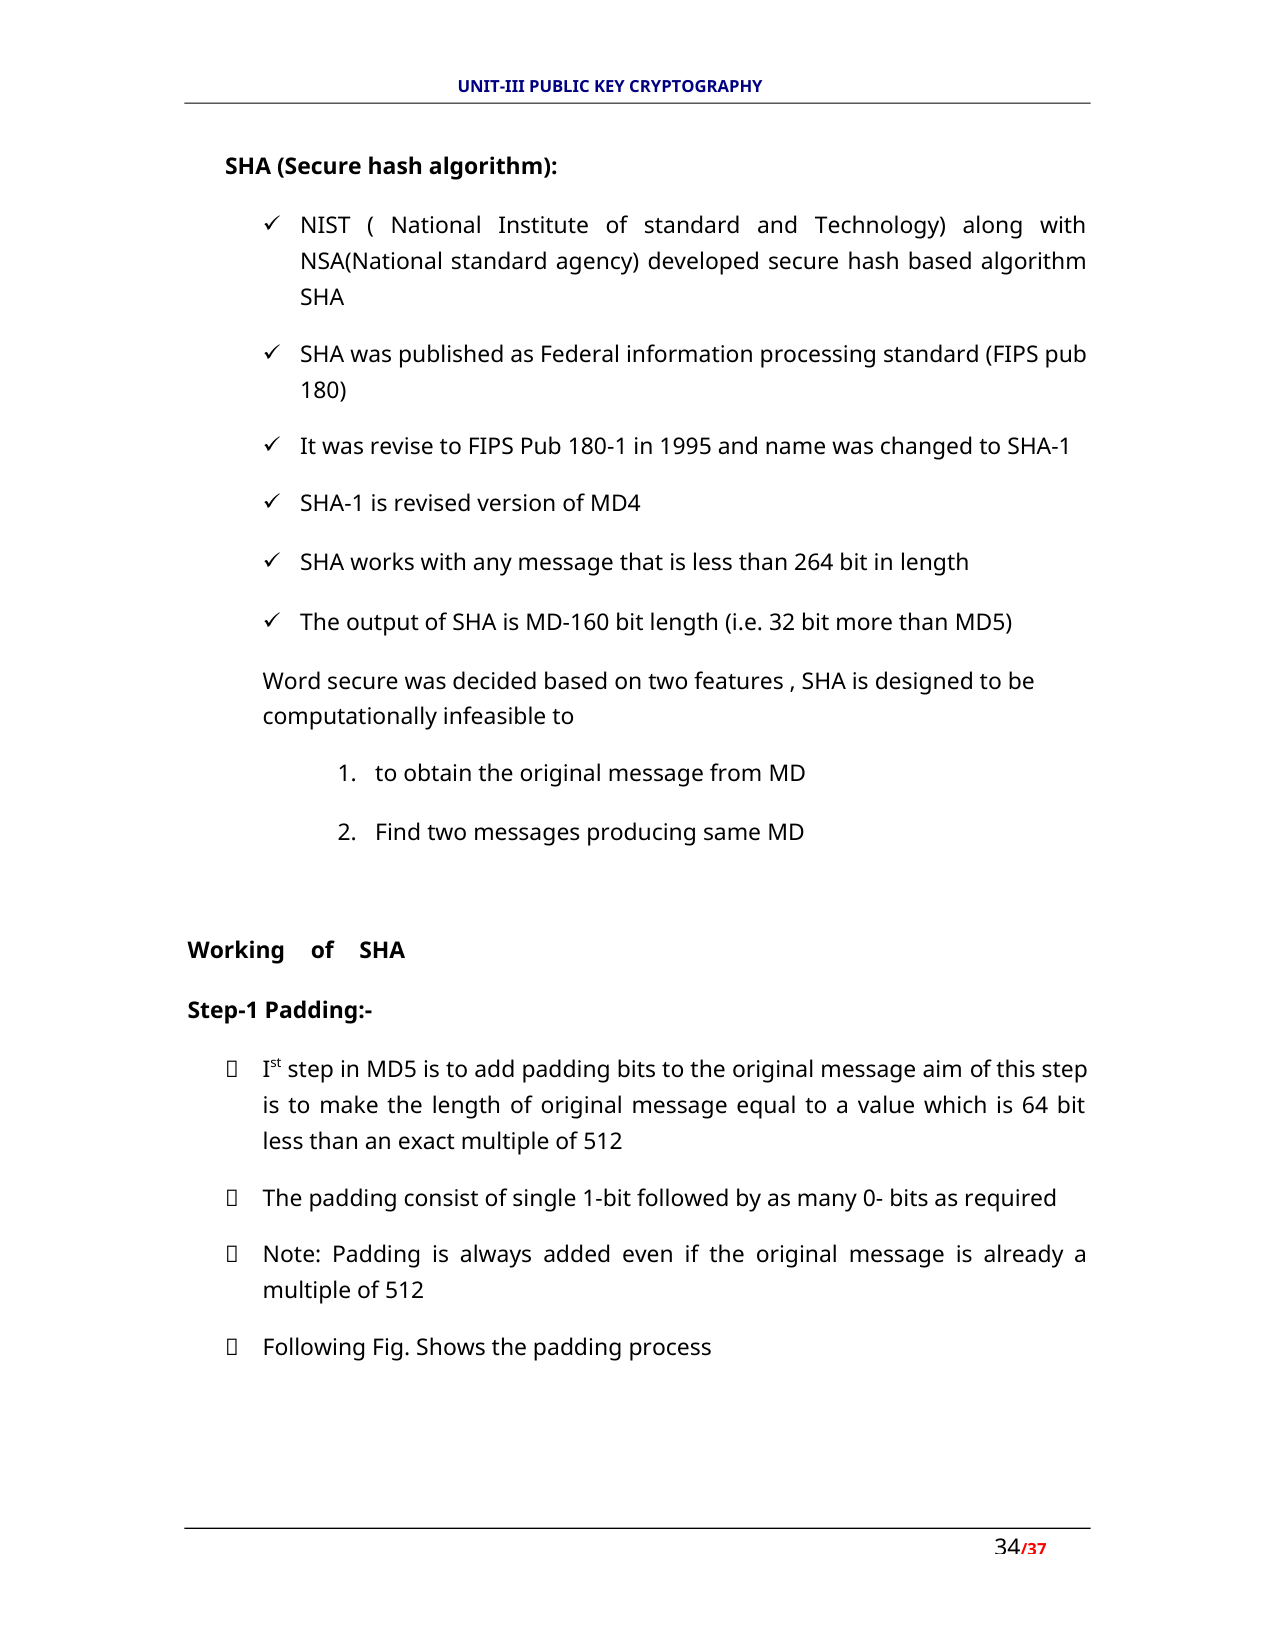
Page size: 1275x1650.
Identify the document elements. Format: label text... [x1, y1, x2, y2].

list NIST ( National Institute of standard and Technology) along with NSA(National standard agency) developed secure hash based algorithm SHA [262, 209, 1088, 312]
list The output of SHA is MD-160 bit length (i.e. 32 bit more than MD5) [262, 605, 1119, 637]
list The padding consist of single 1-bit followed by as many 0- bits as required [225, 1182, 1088, 1213]
list Note: Padding is always added even if the original message is already a multiple of 512 [225, 1238, 1088, 1305]
list Find two messages producing same MD [337, 816, 1119, 847]
text Word secure was decided based on two features , SHA is designed to be computationally infeasible to [262, 665, 1081, 731]
subtitle Working of SHA Step-1 Padding:- [187, 934, 405, 1025]
list It was revise to FIPS Pub 180-1 in 1995 and name was changed to SHA-1 [262, 430, 1087, 462]
list SHA works with any message that is less than 264 bit in length [262, 546, 1119, 577]
list SHA was published as Federal information processing standard (FIPS pub 180) [262, 338, 1088, 405]
subtitle SHA (Secure hash algorithm): [225, 150, 1119, 181]
list to obtain the original message from MD [337, 757, 1119, 788]
list Following Fig. Shows the padding process [225, 1331, 1119, 1362]
list SHA-1 is revised version of MD4 [262, 487, 1119, 518]
list Ist step in MD5 is to add padding bits to the original message aim of this step is to make the length of original message equal to a value which is 64 bit less than an exact multiple of 512 [225, 1053, 1088, 1156]
